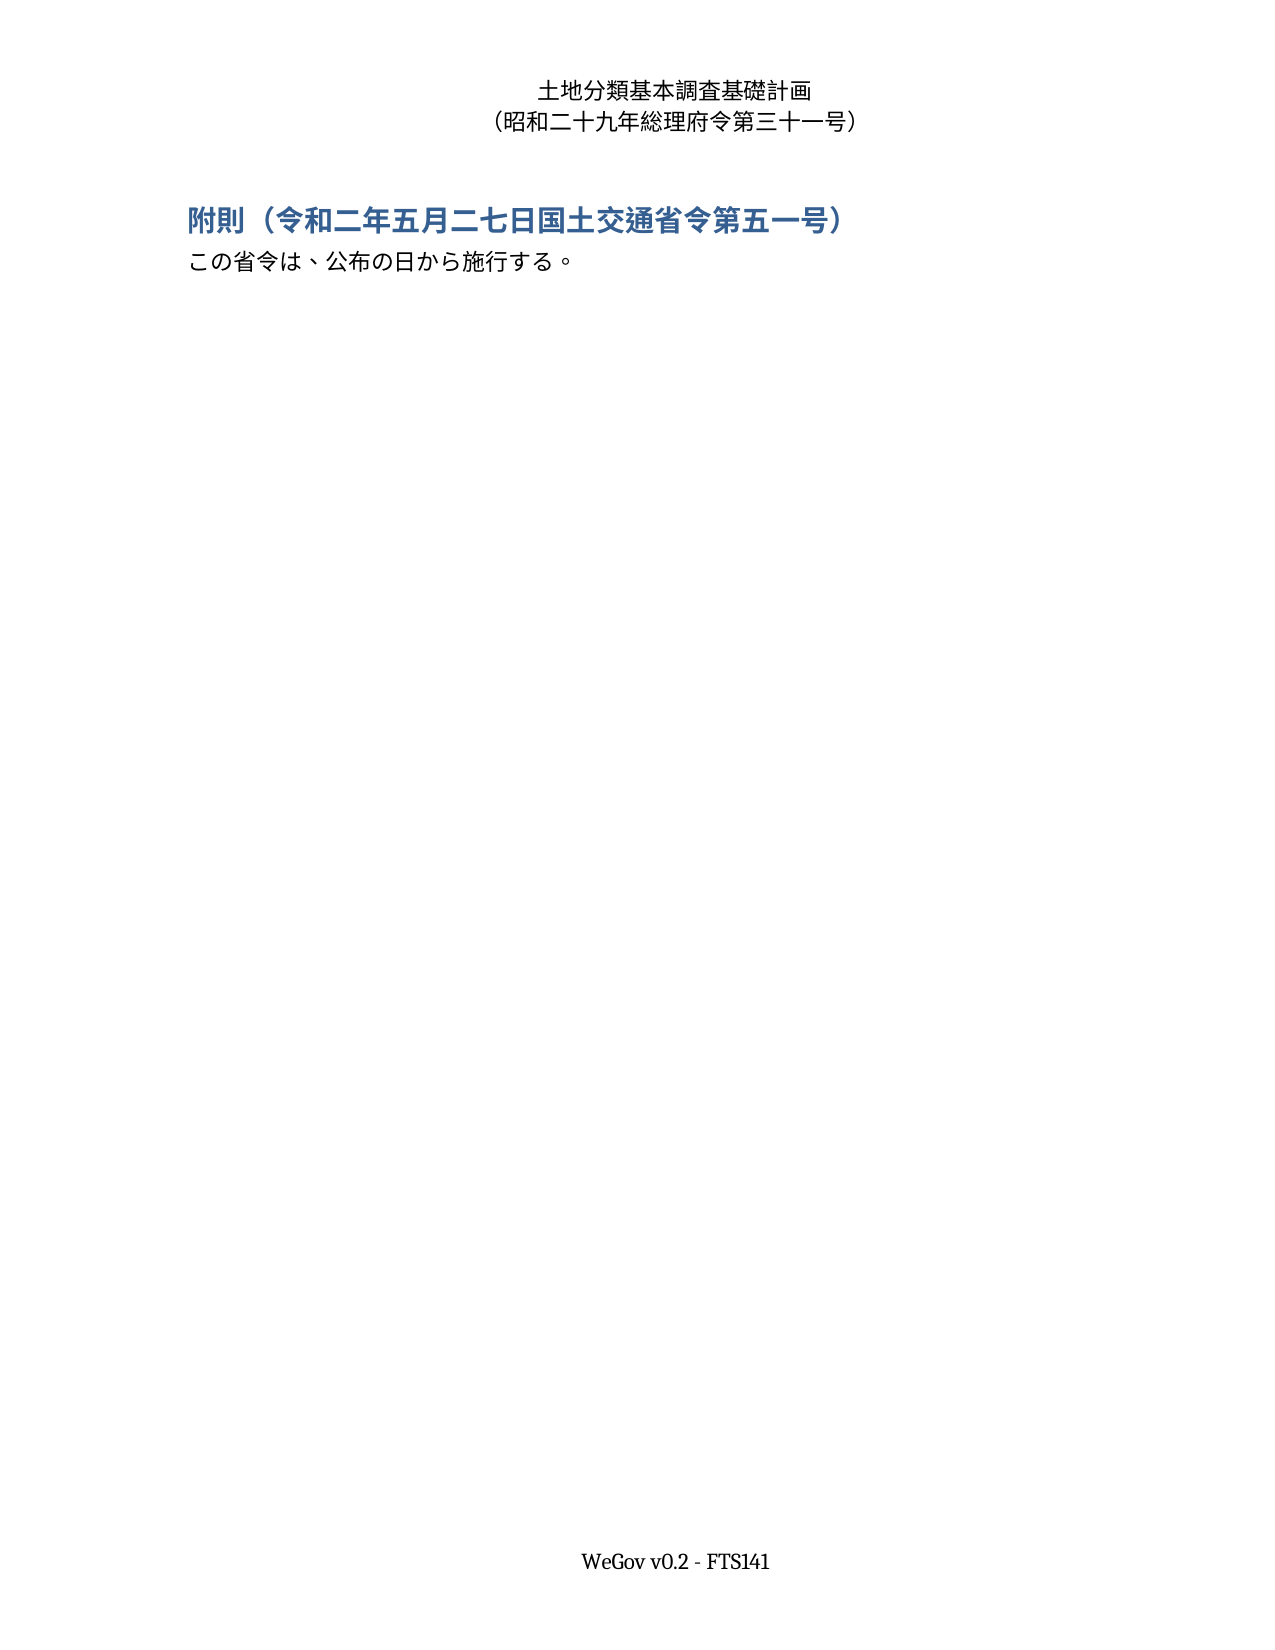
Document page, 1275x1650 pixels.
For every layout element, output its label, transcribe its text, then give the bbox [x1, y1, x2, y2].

subtitle 附則（令和二年五月二七日国土交通省令第五一号） [187, 200, 1087, 240]
text この省令は、公布の日から施行する。 [187, 246, 1087, 277]
